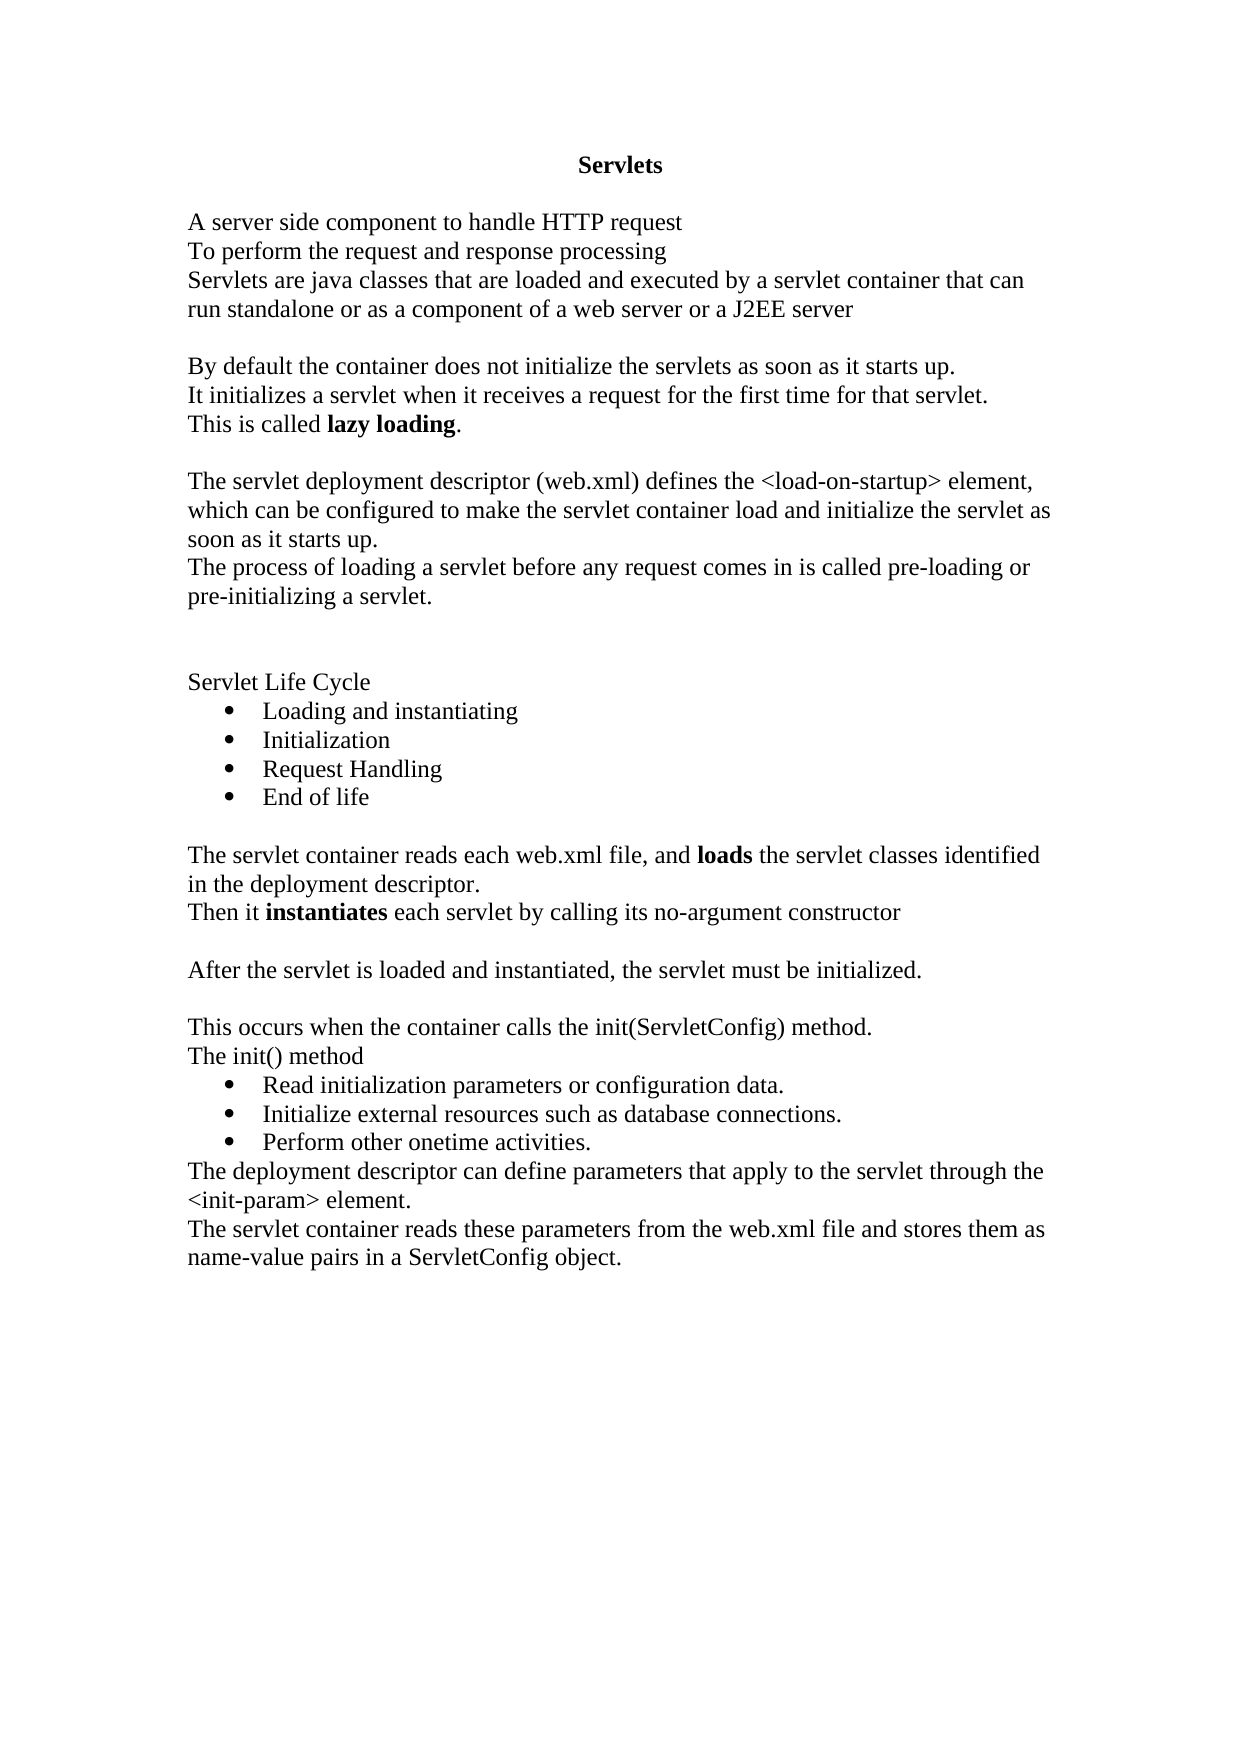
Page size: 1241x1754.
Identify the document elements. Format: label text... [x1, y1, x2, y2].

text A server side component to handle HTTP request [187, 207, 1053, 236]
text By default the container does not initialize the servlets as soon as it starts up. [187, 351, 1053, 380]
text Servlets are java classes that are loaded and executed by a servlet container that can run standalone or as a component of a web server or a J2EE server [187, 265, 1053, 322]
text The deployment descriptor can define parameters that apply to the servlet through the <init-param> element. [187, 1156, 1053, 1214]
text This occurs when the container calls the init(ServletConfig) method. [187, 1012, 1053, 1041]
text The servlet container reads these parameters from the web.xml file and stores them as name-value pairs in a ServletConfig object. [187, 1214, 1053, 1271]
text This is called lazy loading. [187, 409, 1053, 437]
list Initialization [225, 725, 1053, 754]
text The init() method [187, 1041, 1053, 1070]
text After the servlet is loaded and instantiated, the servlet must be initialized. [187, 955, 1053, 984]
text Servlets [187, 150, 1053, 179]
text It initializes a servlet when it receives a request for the first time for that servlet. [187, 380, 1053, 409]
text Then it instantiates each servlet by calling its no-argument constructor [187, 897, 1053, 926]
list Request Handling [225, 754, 1053, 782]
list Initialize external resources such as database connections. [225, 1099, 1053, 1127]
list Loading and instantiating [225, 696, 1053, 725]
list End of life [225, 782, 1053, 811]
text The process of loading a servlet before any request comes in is called pre-loading or pre-initializing a servlet. [187, 552, 1053, 610]
text The servlet deployment descriptor (web.xml) defines the <load-on-startup> element, which can be configured to make the servlet container load and initialize the servlet as soon as it starts up. [187, 466, 1053, 552]
list Read initialization parameters or configuration data. [225, 1070, 1053, 1099]
text To perform the request and response processing [187, 236, 1053, 265]
list Perform other onetime activities. [225, 1127, 1053, 1156]
text The servlet container reads each web.xml file, and loads the servlet classes identified in the deployment descriptor. [187, 840, 1053, 897]
text Servlet Life Cycle [187, 667, 1053, 696]
